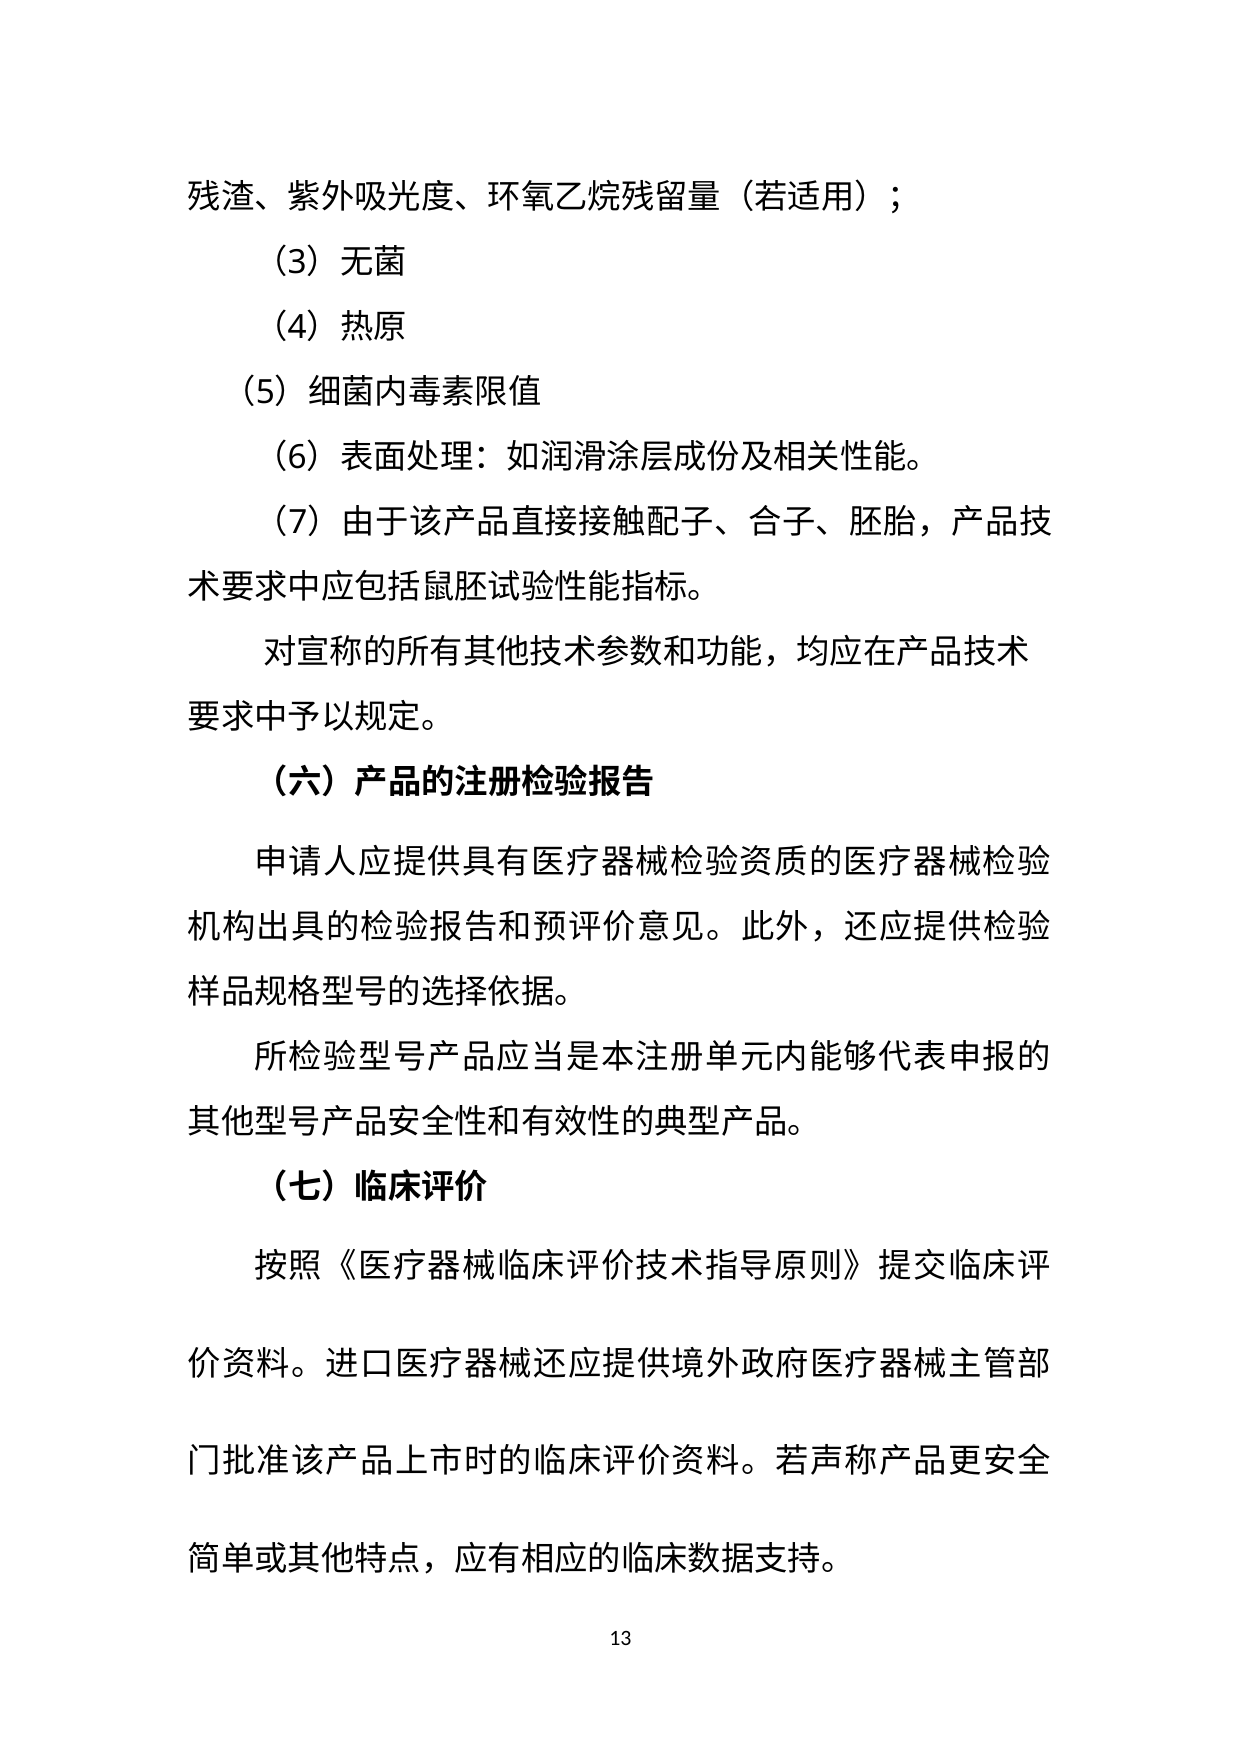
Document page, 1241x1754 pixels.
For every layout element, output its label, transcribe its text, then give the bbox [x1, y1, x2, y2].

subtitle （七）临床评价 [187, 1151, 1053, 1216]
text （5）细菌内毒素限值 [187, 357, 1053, 422]
text 申请人应提供具有医疗器械检验资质的医疗器械检验机构出具的检验报告和预评价意见。此外，还应提供检验样品规格型号的选择依据。 [187, 826, 1053, 1021]
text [187, 162, 1053, 227]
text （4）热原 [187, 292, 1053, 357]
text 对宣称的所有其他技术参数和功能，均应在产品技术要求中予以规定。 [187, 617, 1053, 747]
subtitle （六）产品的注册检验报告 [187, 747, 1053, 812]
text （3）无菌 [187, 227, 1053, 292]
text 所检验型号产品应当是本注册单元内能够代表申报的其他型号产品安全性和有效性的典型产品。 [187, 1021, 1053, 1151]
text （7）由于该产品直接接触配子、合子、胚胎，产品技术要求中应包括鼠胚试验性能指标。 [187, 487, 1053, 617]
text 按照《医疗器械临床评价技术指导原则》提交临床评价资料。进口医疗器械还应提供境外政府医疗器械主管部门批准该产品上市时的临床评价资料。若声称产品更安全、简单或其他特点，应有相应的临床数据支持。 [187, 1231, 1053, 1588]
text （6）表面处理：如润滑涂层成份及相关性能。 [187, 422, 1053, 487]
